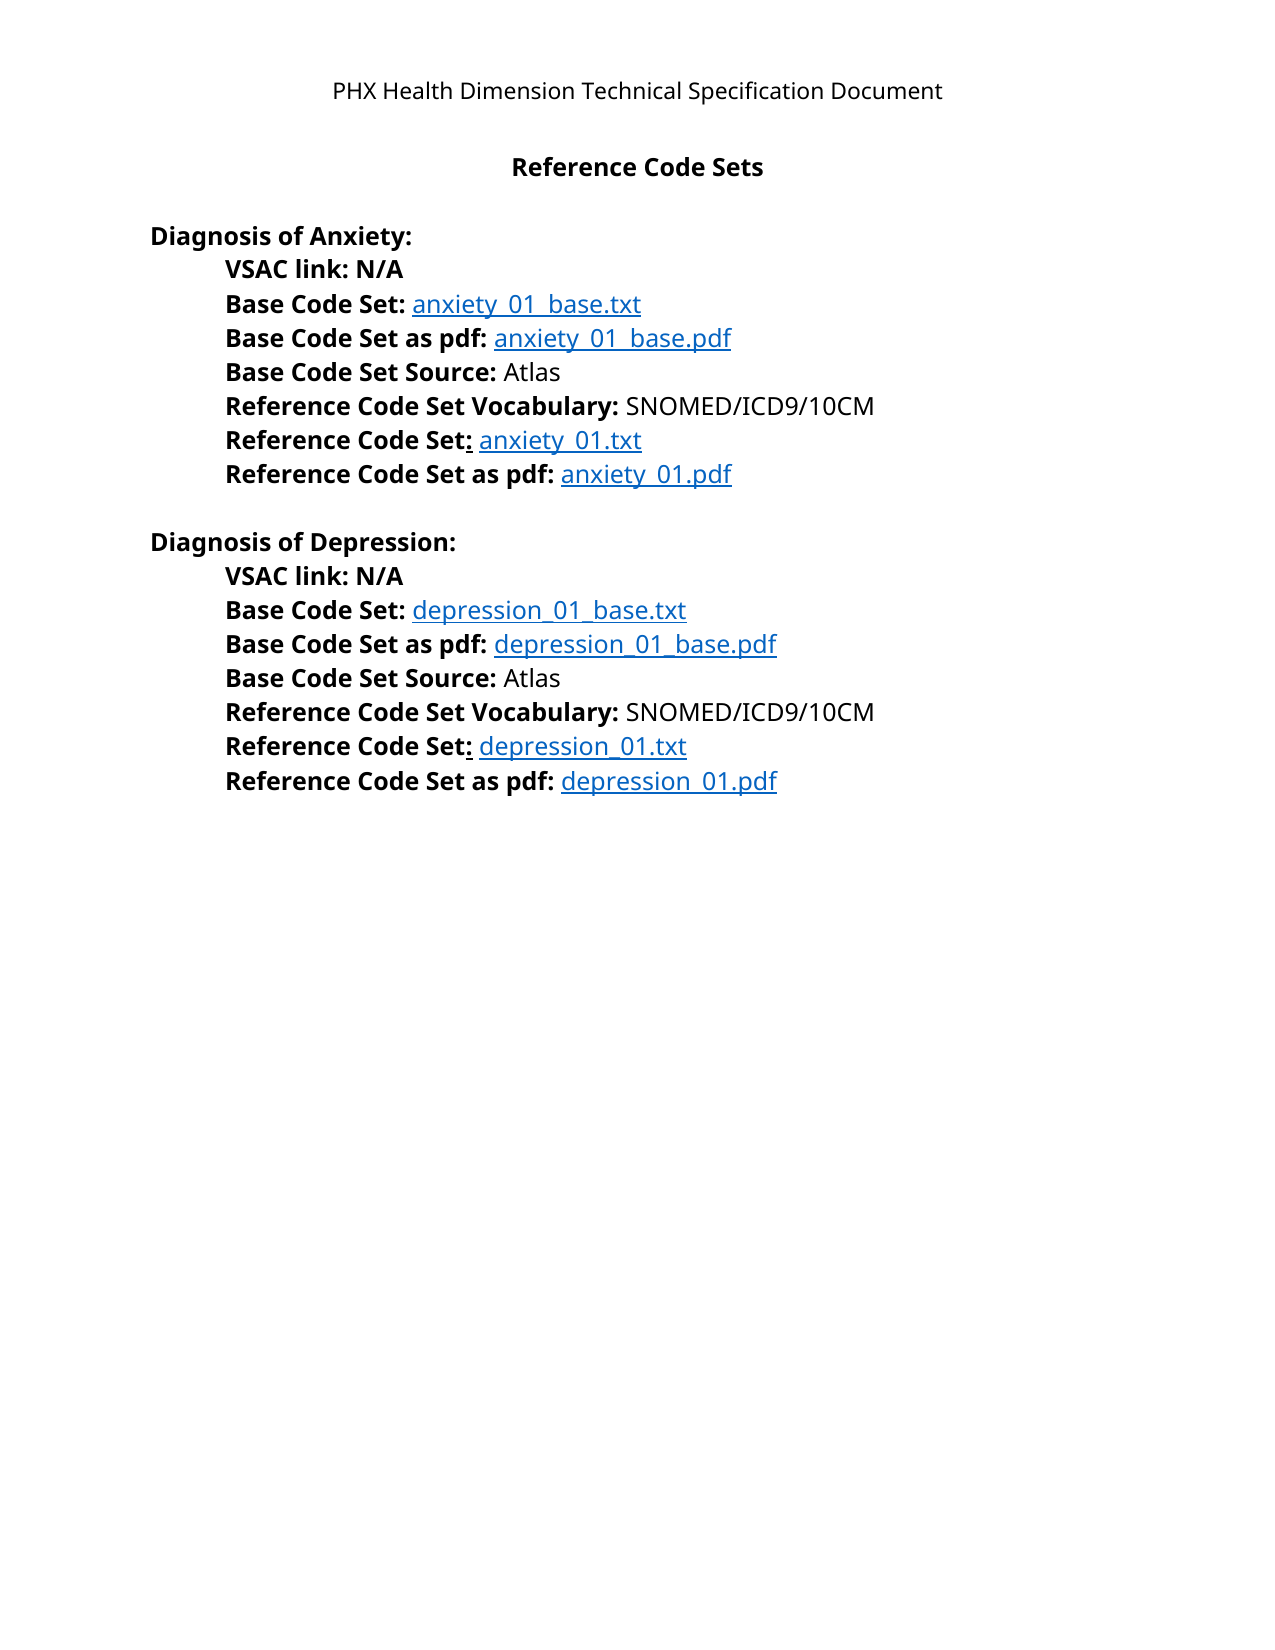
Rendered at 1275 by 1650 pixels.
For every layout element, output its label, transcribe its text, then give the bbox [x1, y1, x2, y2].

text Base Code Set as pdf: anxiety_01_base.pdf [150, 320, 1125, 354]
text Reference Code Set Vocabulary: SNOMED/ICD9/10CM [225, 695, 1125, 729]
text Base Code Set Source: Atlas [150, 661, 1125, 695]
text Reference Code Set as pdf: anxiety_01.pdf [225, 457, 1125, 491]
text Reference Code Set as pdf: depression_01.pdf [225, 763, 1125, 797]
text VSAC link: N/A [150, 252, 1125, 286]
text Diagnosis of Anxiety: [150, 218, 1125, 252]
text Base Code Set as pdf: depression_01_base.pdf [150, 627, 1125, 661]
text Diagnosis of Depression: [150, 525, 1125, 559]
text Reference Code Set: anxiety_01.txt [225, 422, 1125, 457]
text Base Code Set: anxiety_01_base.txt [150, 286, 1125, 320]
text Reference Code Set Vocabulary: SNOMED/ICD9/10CM [225, 388, 1125, 422]
text Base Code Set: depression_01_base.txt [150, 593, 1125, 627]
text Reference Code Sets [150, 150, 1125, 184]
text Base Code Set Source: Atlas [150, 354, 1125, 388]
text Reference Code Set: depression_01.txt [225, 729, 1125, 763]
text VSAC link: N/A [150, 559, 1125, 593]
